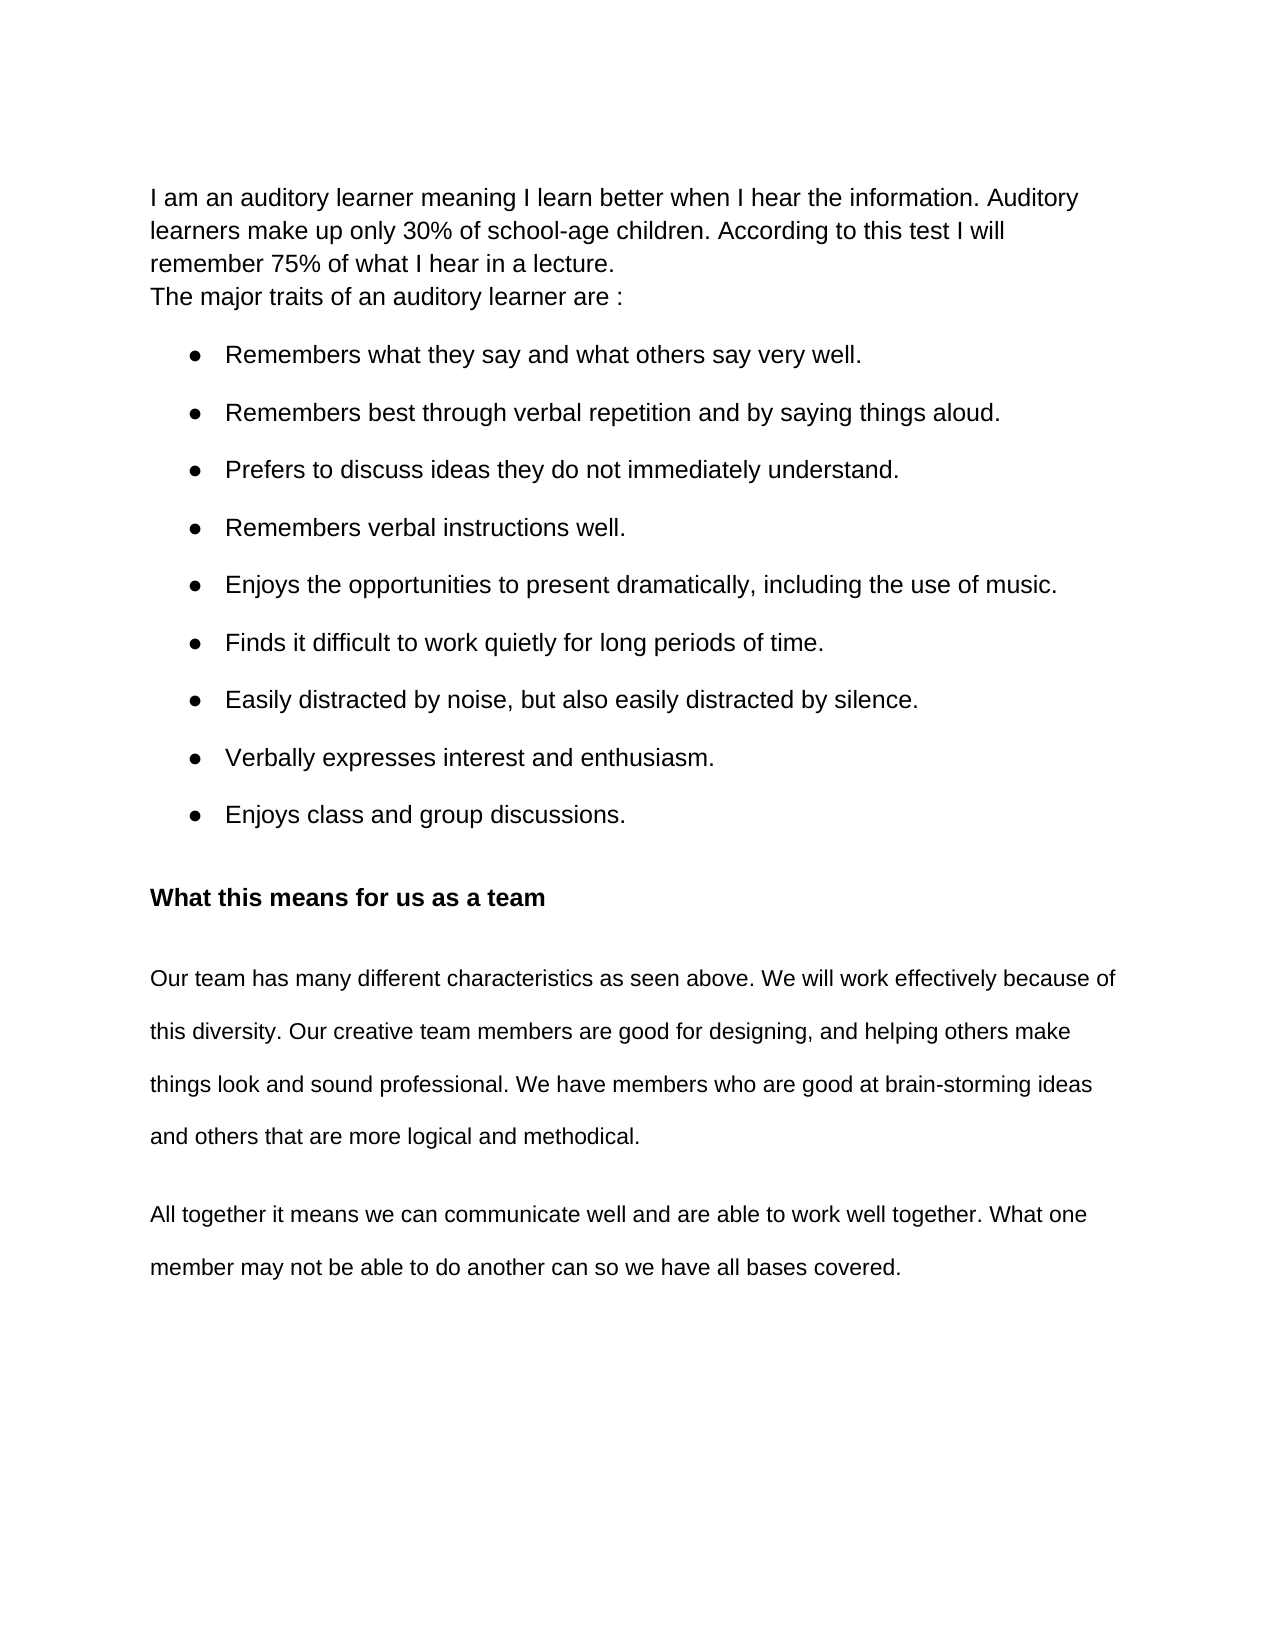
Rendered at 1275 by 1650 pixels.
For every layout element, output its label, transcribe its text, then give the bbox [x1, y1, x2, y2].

list Prefers to discuss ideas they do not immediately understand. [187, 455, 1125, 484]
text What this means for us as a team [150, 883, 1125, 911]
list Finds it difficult to work quietly for long periods of time. [187, 628, 1125, 656]
list Enjoys class and group discussions. [187, 800, 1125, 829]
list Easily distracted by noise, but also easily distracted by silence. [187, 685, 1125, 714]
list Remembers what they say and what others say very well. [187, 340, 1125, 369]
text The major traits of an auditory learner are : [150, 282, 1125, 311]
list Remembers verbal instructions well. [187, 513, 1125, 541]
text Our team has many different characteristics as seen above. We will work effectively because of this diversity. Our creative team members are good for designing, and helping others make things look and sound professional. We have members who are good at brain-storming ideas and others that are more logical and methodical. [150, 965, 1125, 1149]
list Enjoys the opportunities to present dramatically, including the use of music. [187, 570, 1125, 599]
text All together it means we can communicate well and are able to work well together. What one member may not be able to do another can so we have all bases covered. [150, 1201, 1125, 1280]
list Verbally expresses interest and enthusiasm. [187, 743, 1125, 771]
text I am an auditory learner meaning I learn better when I hear the information. Auditory learners make up only 30% of school-age children. According to this test I will remember 75% of what I hear in a lecture. [150, 183, 1125, 278]
list Remembers best through verbal repetition and by saying things aloud. [187, 398, 1125, 426]
